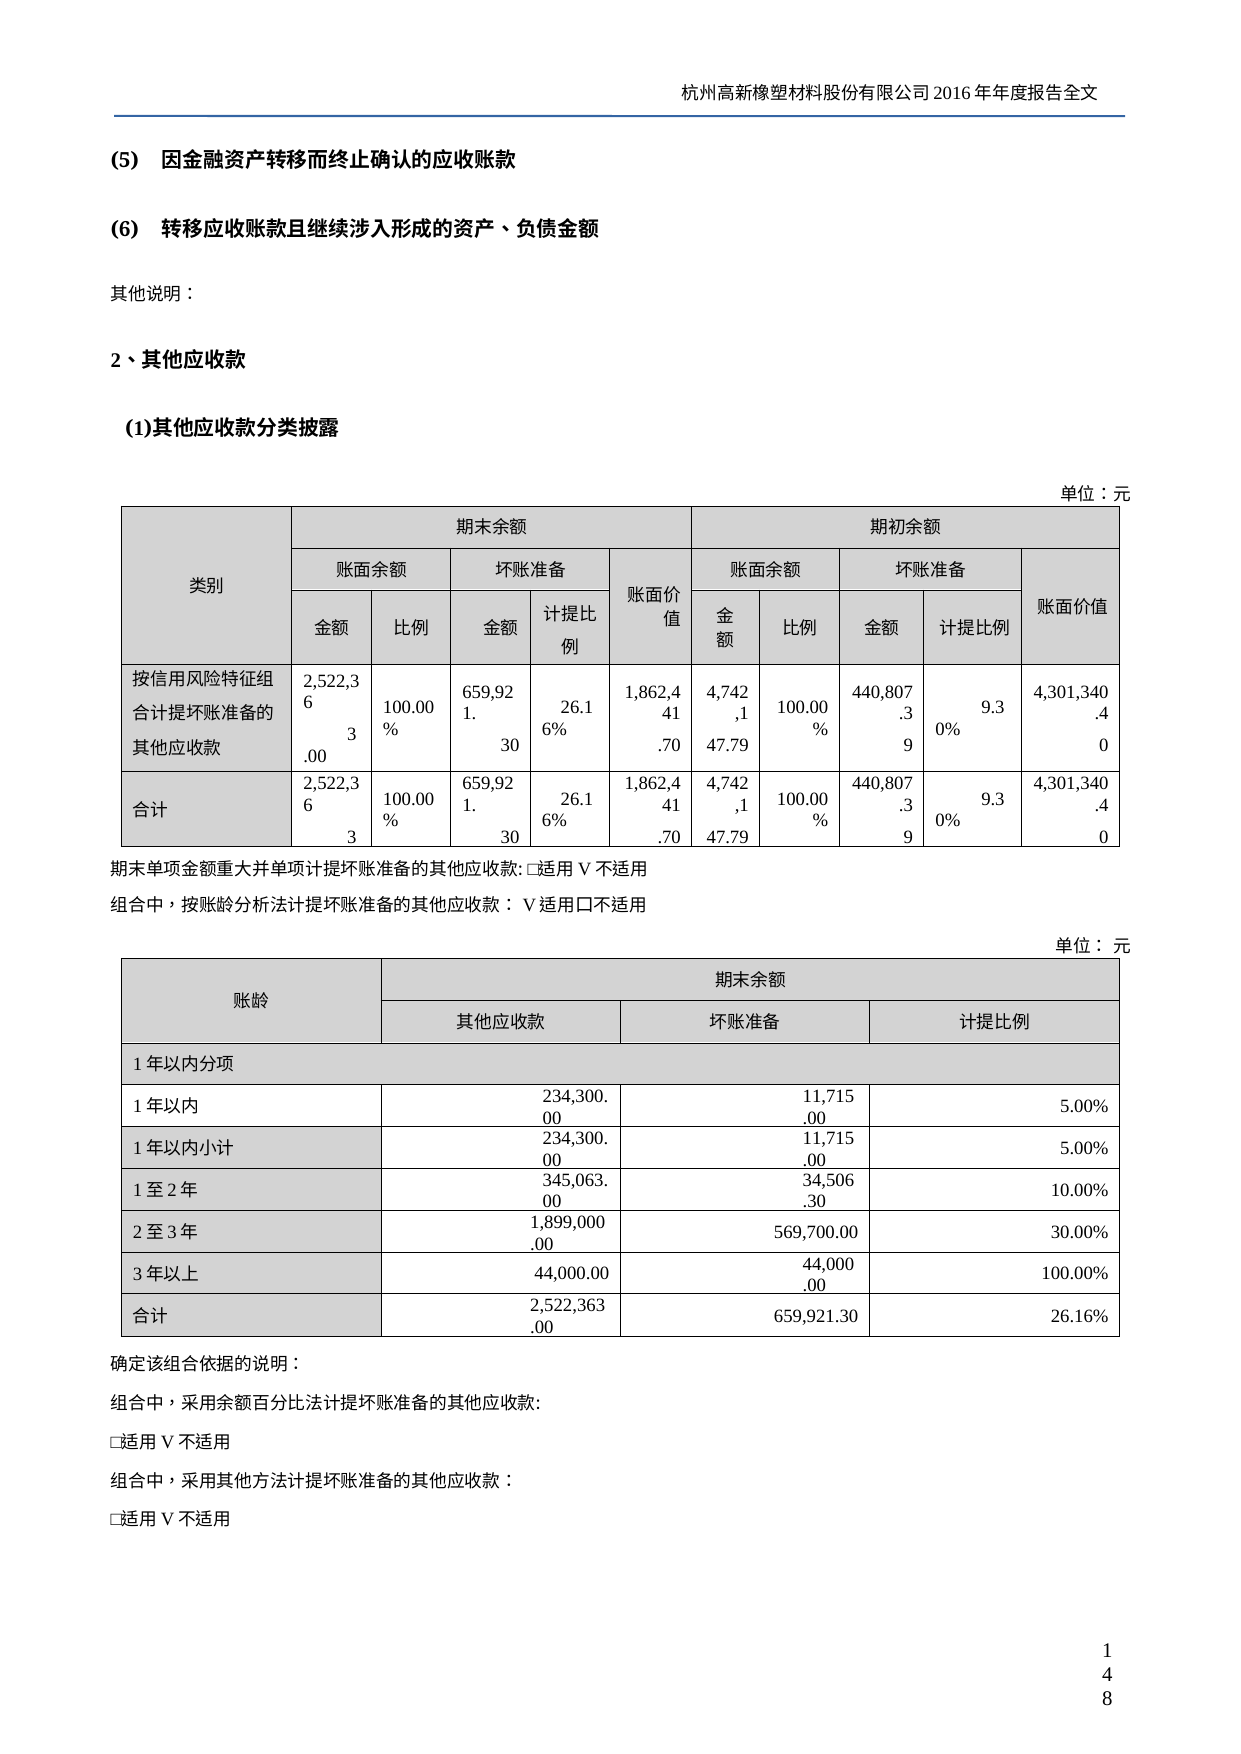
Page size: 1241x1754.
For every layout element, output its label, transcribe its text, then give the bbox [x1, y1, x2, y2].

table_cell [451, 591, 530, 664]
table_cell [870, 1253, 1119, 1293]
text 期末单项金额重大并单项计提坏账准备的其他应收款: □适用V不适用 [110, 847, 1131, 883]
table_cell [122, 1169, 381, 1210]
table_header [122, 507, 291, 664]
text 单位： 元 [110, 934, 1131, 958]
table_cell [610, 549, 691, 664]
text 组合中，采用其他方法计提坏账准备的其他应收款： [110, 1468, 1131, 1492]
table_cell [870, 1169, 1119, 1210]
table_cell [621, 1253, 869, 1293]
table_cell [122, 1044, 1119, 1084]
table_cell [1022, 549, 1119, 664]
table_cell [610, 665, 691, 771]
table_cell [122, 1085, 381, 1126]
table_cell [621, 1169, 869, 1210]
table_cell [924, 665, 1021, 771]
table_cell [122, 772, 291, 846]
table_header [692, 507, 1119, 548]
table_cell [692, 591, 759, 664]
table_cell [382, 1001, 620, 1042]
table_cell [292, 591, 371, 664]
text (1)其他应收款分类披露 [110, 413, 1131, 442]
list 因金融资产转移而终止确认的应收账款 [110, 146, 1131, 174]
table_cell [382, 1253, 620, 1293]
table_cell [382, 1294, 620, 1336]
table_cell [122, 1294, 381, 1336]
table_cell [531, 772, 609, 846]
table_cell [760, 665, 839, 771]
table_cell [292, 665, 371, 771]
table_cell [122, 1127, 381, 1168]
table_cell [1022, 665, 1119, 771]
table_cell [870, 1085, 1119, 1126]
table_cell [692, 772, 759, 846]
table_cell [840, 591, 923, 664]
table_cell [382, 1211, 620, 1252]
text □适用V不适用 [110, 1429, 1131, 1453]
text 2、其他应收款 [110, 345, 1131, 374]
text 其他说明： [110, 282, 1131, 306]
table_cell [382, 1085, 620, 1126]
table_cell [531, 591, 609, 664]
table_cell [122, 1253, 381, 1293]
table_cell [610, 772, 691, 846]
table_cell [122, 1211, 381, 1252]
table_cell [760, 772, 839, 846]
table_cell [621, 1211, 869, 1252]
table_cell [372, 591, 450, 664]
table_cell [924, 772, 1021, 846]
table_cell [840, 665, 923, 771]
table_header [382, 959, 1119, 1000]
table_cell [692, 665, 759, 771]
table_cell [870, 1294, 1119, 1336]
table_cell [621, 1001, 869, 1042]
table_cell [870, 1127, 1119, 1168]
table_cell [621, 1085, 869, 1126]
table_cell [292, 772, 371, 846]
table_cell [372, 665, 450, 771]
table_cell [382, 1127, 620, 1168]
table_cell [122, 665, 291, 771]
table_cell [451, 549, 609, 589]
text 组合中，按账龄分析法计提坏账准备的其他应收款： V适用口不适用 [110, 883, 1131, 919]
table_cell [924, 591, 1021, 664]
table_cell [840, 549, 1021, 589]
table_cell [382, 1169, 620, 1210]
list 转移应收账款且继续涉入形成的资产、负债金额 [110, 214, 1131, 242]
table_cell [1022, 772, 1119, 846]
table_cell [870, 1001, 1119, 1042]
text 确定该组合依据的说明： [110, 1352, 1131, 1376]
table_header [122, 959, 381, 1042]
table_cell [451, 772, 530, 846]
text 组合中，采用余额百分比法计提坏账准备的其他应收款: [110, 1391, 1131, 1415]
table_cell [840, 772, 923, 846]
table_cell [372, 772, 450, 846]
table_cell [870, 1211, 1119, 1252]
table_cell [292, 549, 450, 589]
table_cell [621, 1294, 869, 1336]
text □适用V不适用 [110, 1507, 1131, 1531]
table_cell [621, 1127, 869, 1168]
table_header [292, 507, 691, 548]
text 单位：元 [110, 481, 1131, 506]
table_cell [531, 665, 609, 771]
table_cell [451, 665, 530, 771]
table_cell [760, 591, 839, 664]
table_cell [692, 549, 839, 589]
